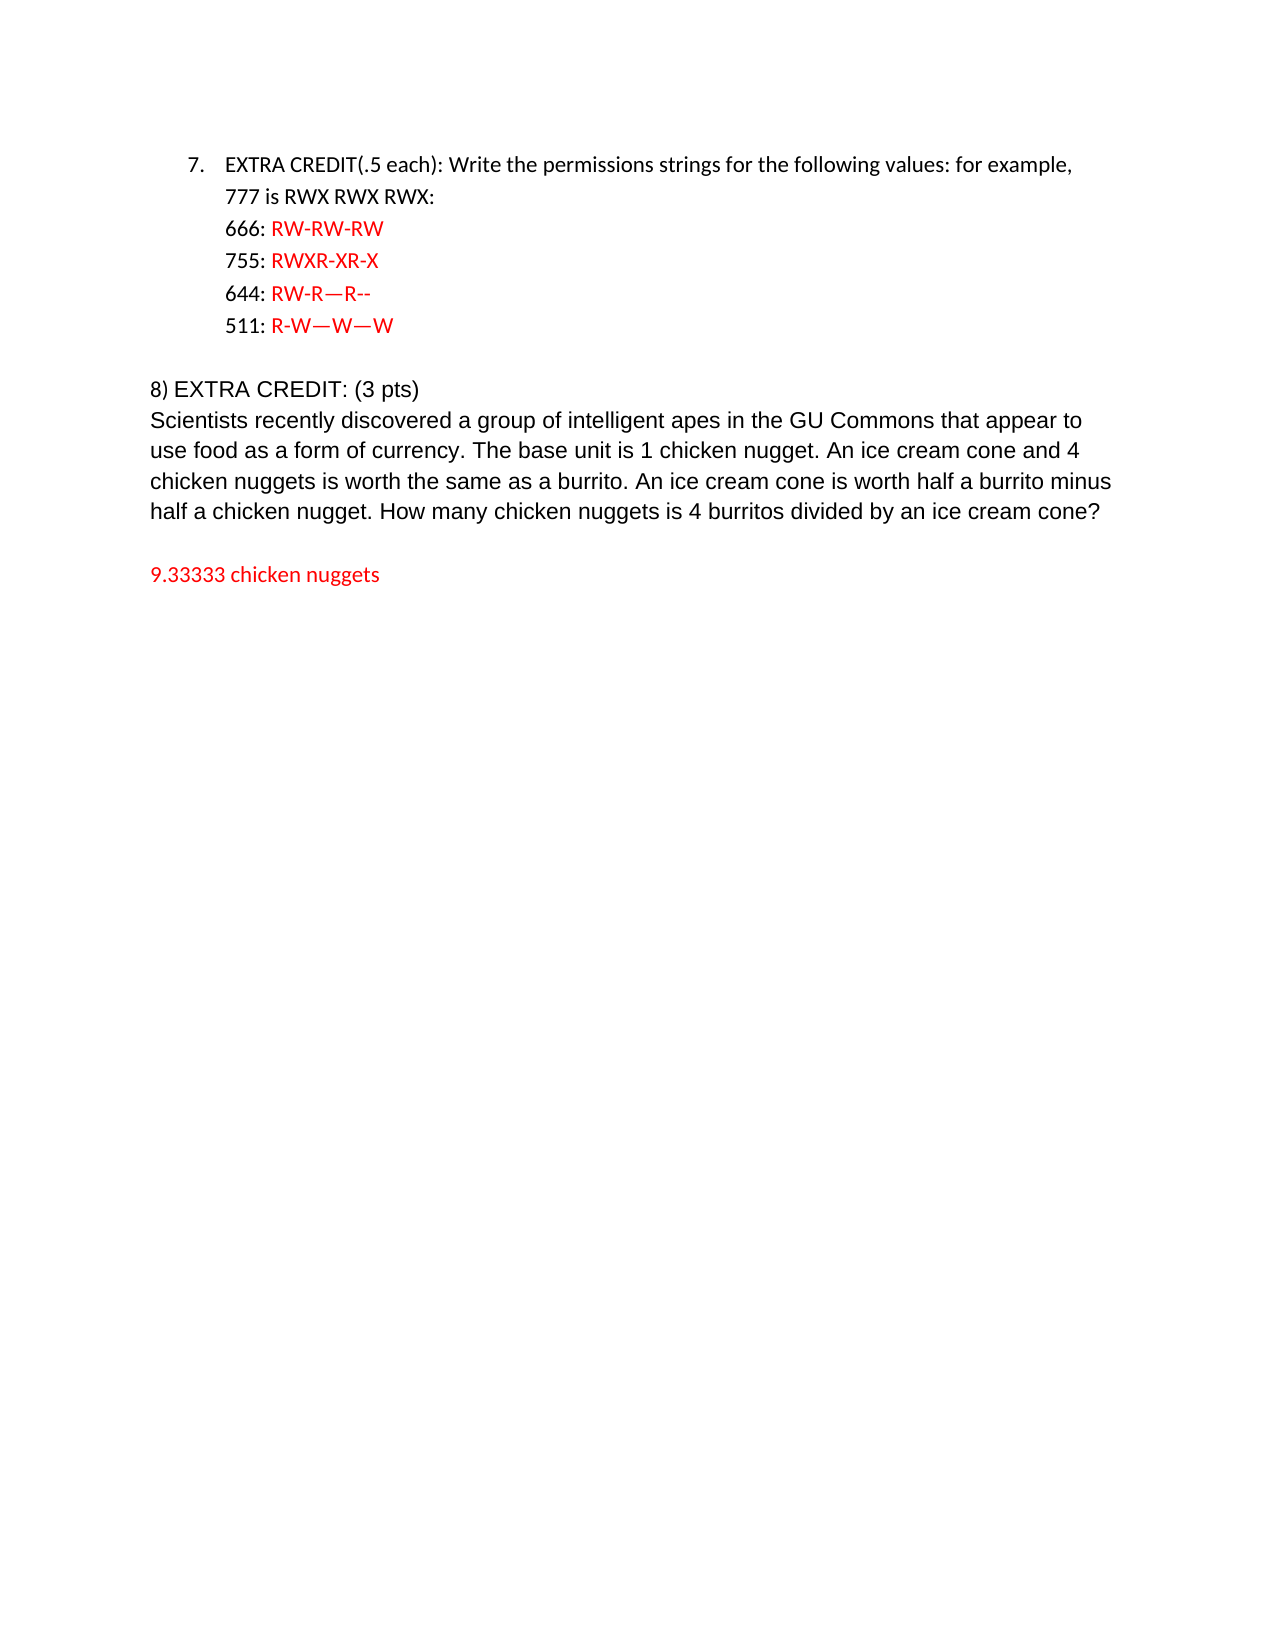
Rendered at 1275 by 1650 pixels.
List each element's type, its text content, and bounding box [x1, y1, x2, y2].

list EXTRA CREDIT(.5 each): Write the permissions strings for the following values: for example, 777 is RWX RWX RWX: 666: RW-RW-RW 755: RWXR-XR-X 644: RW-R—R-- 511: R-W—W—W [187, 150, 1125, 339]
text 9.33333 chicken nuggets [150, 560, 1125, 588]
text 8) EXTRA CREDIT: (3 pts) Scientists recently discovered a group of intelligent apes in the GU Commons that appear to use food as a form of currency. The base unit is 1 chicken nugget. An ice cream cone and 4 chicken nuggets is worth the same as a burrito. An ice cream cone is worth half a burrito minus half a chicken nugget. How many chicken nuggets is 4 burritos divided by an ice cream cone? [150, 375, 1125, 524]
